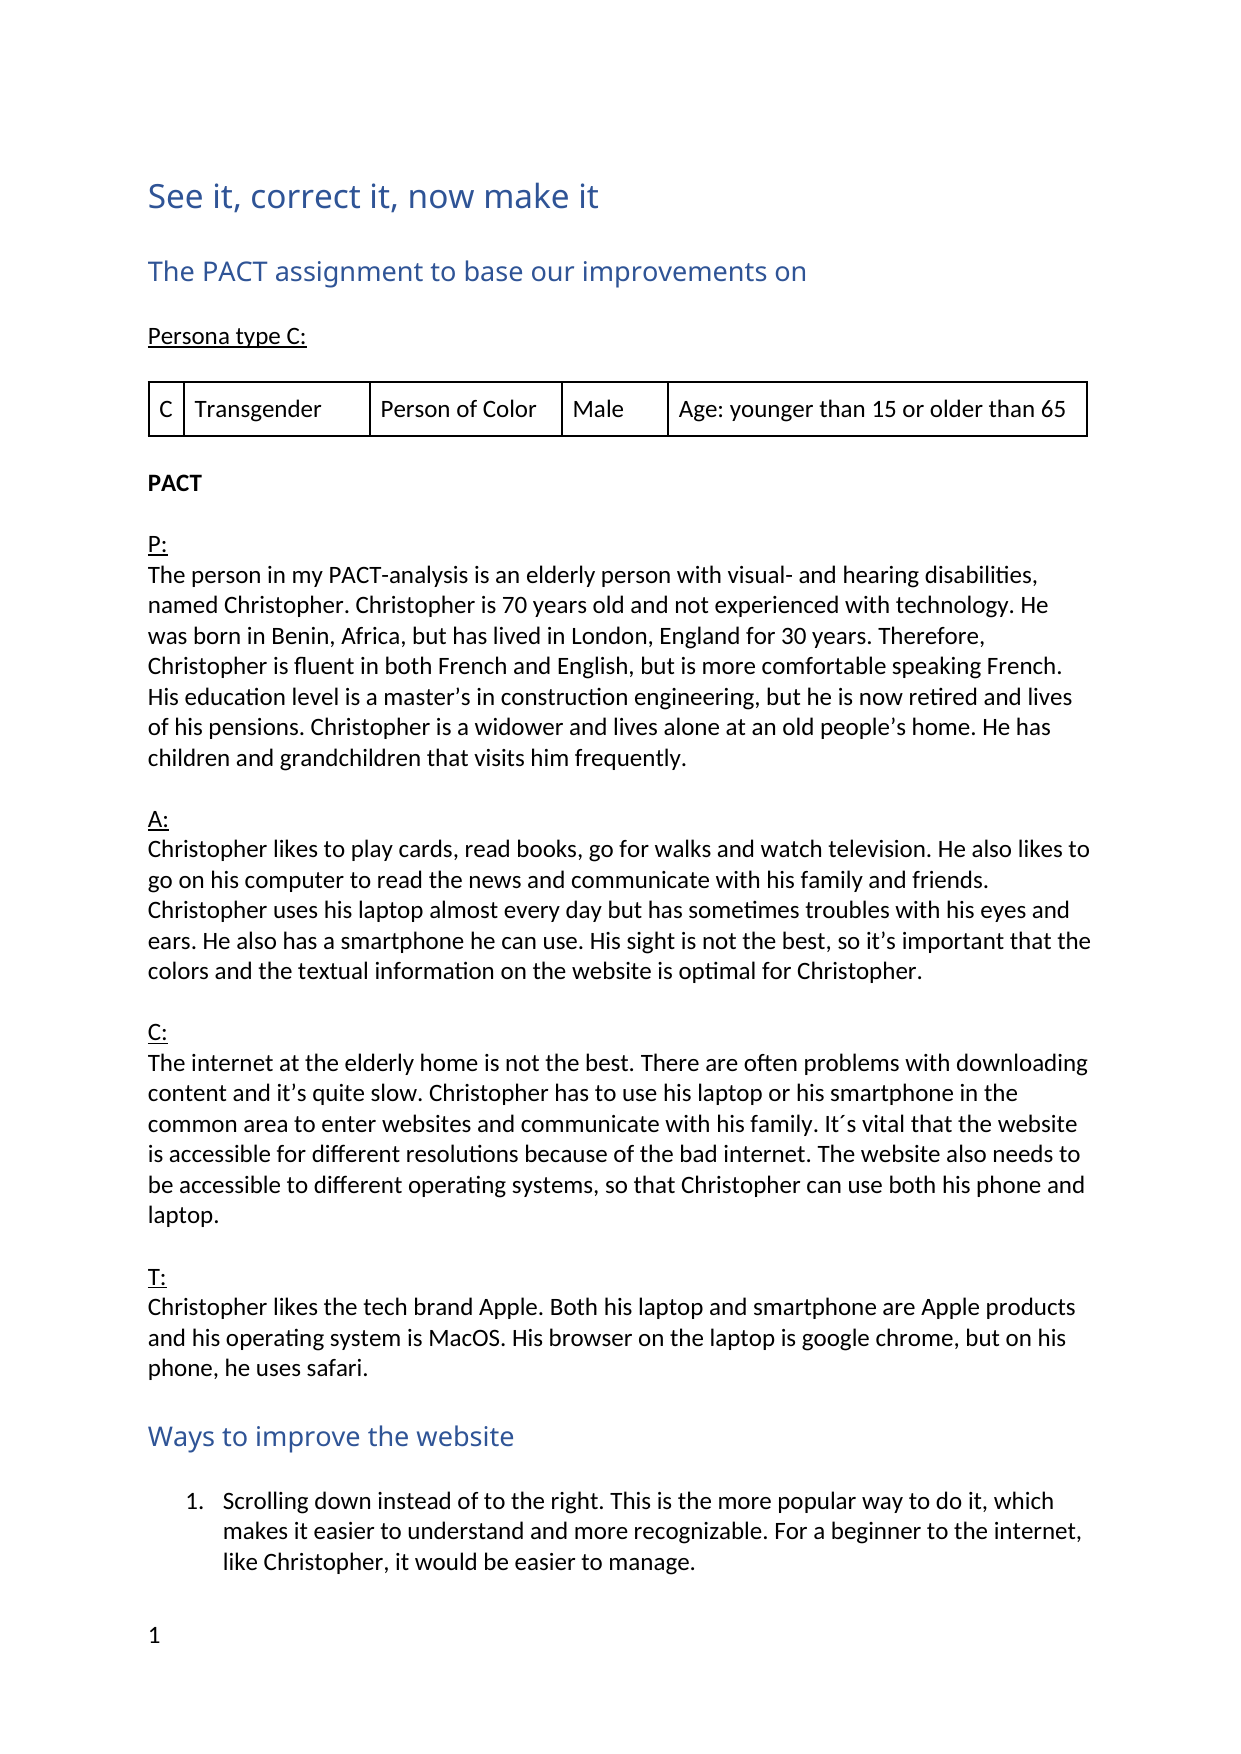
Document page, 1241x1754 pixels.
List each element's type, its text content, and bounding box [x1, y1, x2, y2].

text T: [148, 1261, 1093, 1291]
subtitle Ways to improve the website [148, 1417, 1093, 1454]
text The internet at the elderly home is not the best. There are often problems with downloading content and it’s quite slow. Christopher has to use his laptop or his smartphone in the common area to enter websites and communicate with his family. It´s vital that the website is accessible for different resolutions because of the bad internet. The website also needs to be accessible to different operating systems, so that Christopher can use both his phone and laptop. [148, 1047, 1093, 1230]
table_header Male [563, 383, 667, 434]
text P: [148, 528, 1093, 559]
table_header Transgender [185, 383, 369, 434]
table_header C [150, 383, 183, 434]
text Christopher likes to play cards, read books, go for walks and watch television. He also likes to go on his computer to read the news and communicate with his family and friends. Christopher uses his laptop almost every day but has sometimes troubles with his eyes and ears. He also has a smartphone he can use. His sight is not the best, so it’s important that the colors and the textual information on the website is optimal for Christopher. [148, 833, 1093, 986]
text A: [148, 803, 1093, 833]
table_header Age: younger than 15 or older than 65 [669, 383, 1086, 434]
text The person in my PACT-analysis is an elderly person with visual- and hearing disabilities, named Christopher. Christopher is 70 years old and not experienced with technology. He was born in Benin, Africa, but has lived in London, England for 30 years. Therefore, Christopher is fluent in both French and English, but is more comfortable speaking French. His education level is a master’s in construction engineering, but he is now retired and lives of his pensions. Christopher is a widower and lives alone at an old people’s home. He has children and grandchildren that visits him frequently. [148, 559, 1093, 772]
list Scrolling down instead of to the right. This is the more popular way to do it, which makes it easier to understand and more recognizable. For a beginner to the internet, like Christopher, it would be easier to manage. [185, 1485, 1093, 1576]
text PACT [148, 467, 1093, 498]
text C: [148, 1017, 1093, 1047]
text Christopher likes the tech brand Apple. Both his laptop and smartphone are Apple products and his operating system is MacOS. His browser on the laptop is google chrome, but on his phone, he uses safari. [148, 1291, 1093, 1383]
subtitle The PACT assignment to base our improvements on [148, 253, 1093, 289]
subtitle See it, correct it, now make it [148, 173, 1093, 218]
text Persona type C: [148, 320, 1093, 351]
table_header Person of Color [371, 383, 561, 434]
